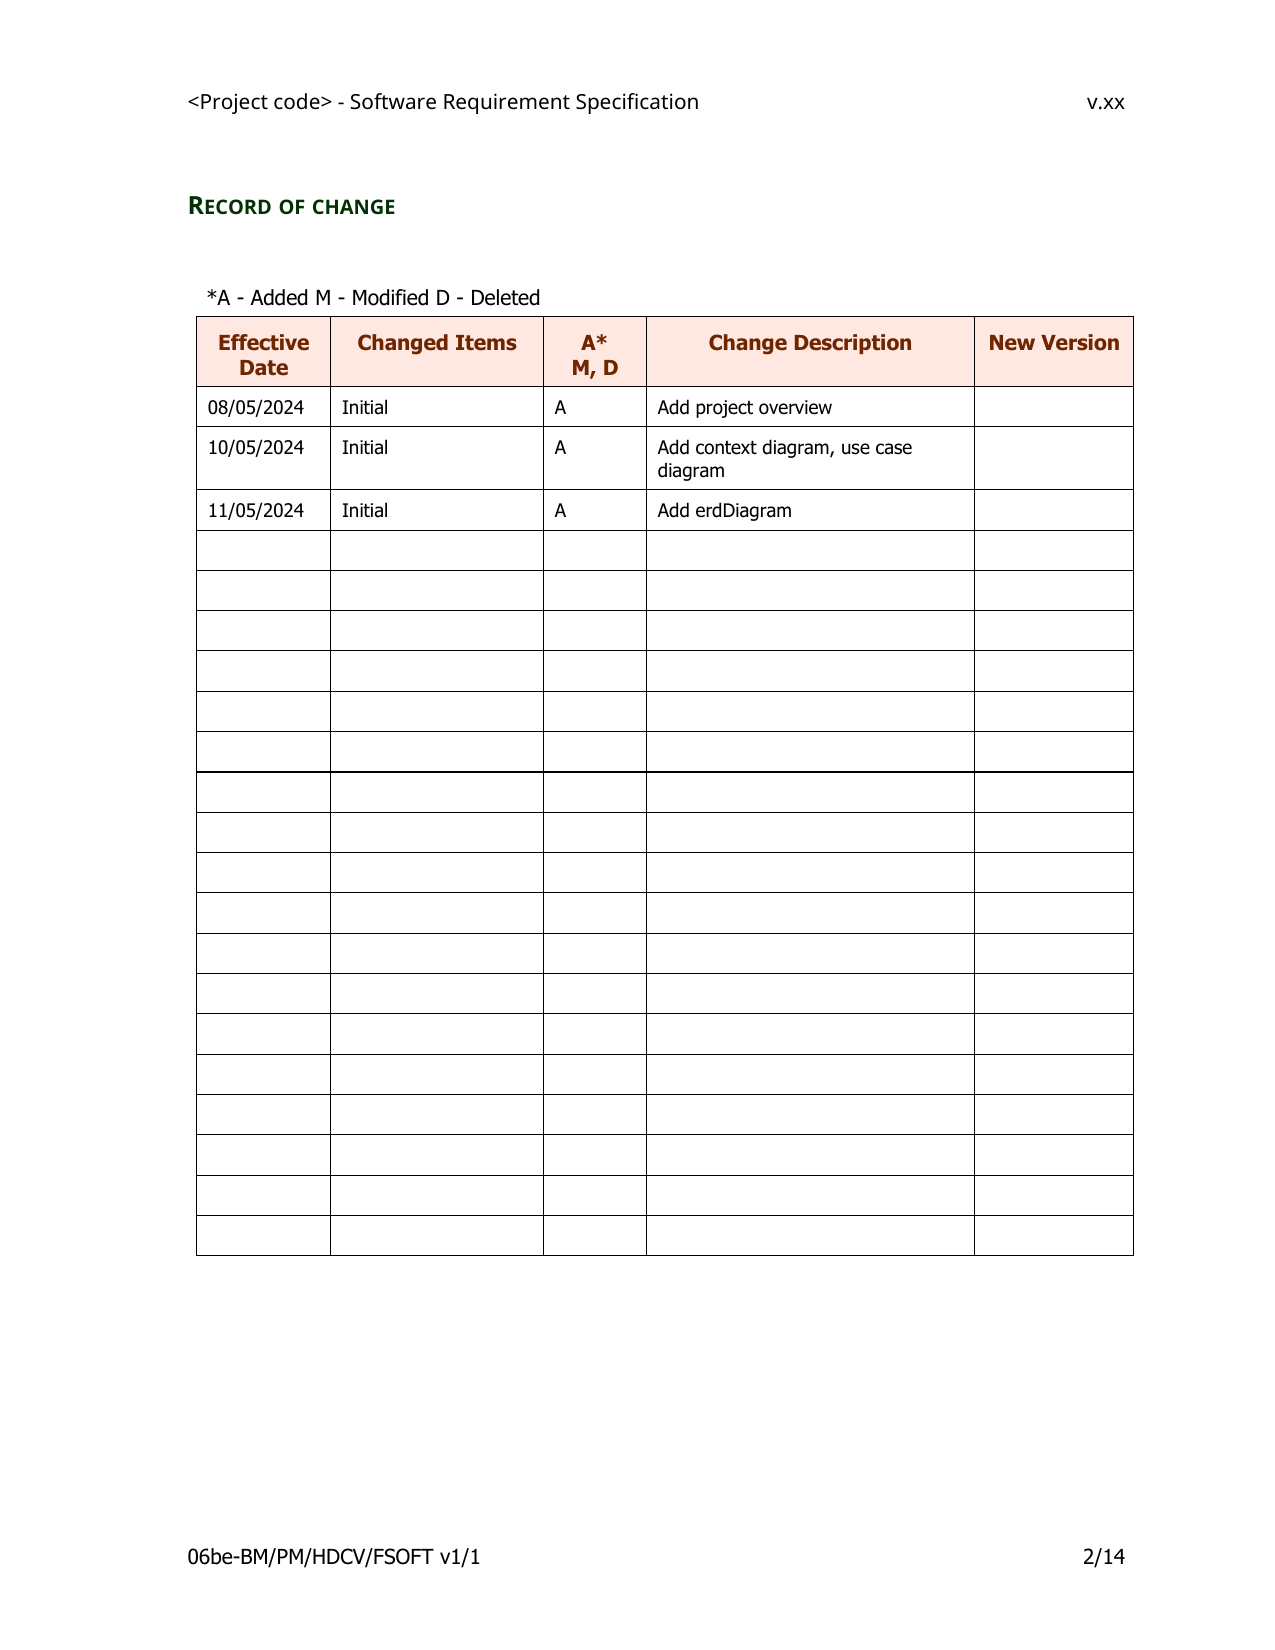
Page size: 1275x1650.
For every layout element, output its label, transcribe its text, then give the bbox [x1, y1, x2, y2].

table_cell [331, 732, 543, 771]
table_cell [197, 1216, 330, 1255]
table_cell [197, 692, 330, 731]
table_cell [544, 1176, 646, 1215]
table_cell [975, 387, 1133, 426]
table_cell [647, 692, 974, 731]
table_cell [331, 1216, 543, 1255]
table_cell [544, 813, 646, 852]
table_cell [197, 893, 330, 933]
table_cell [197, 773, 330, 812]
table_cell [975, 1176, 1133, 1215]
table_cell [197, 974, 330, 1013]
table_cell [647, 893, 974, 933]
table_cell [544, 773, 646, 812]
table_cell [544, 531, 646, 570]
table_cell [331, 1014, 543, 1053]
table_cell [975, 813, 1133, 852]
table_cell [647, 651, 974, 691]
table_cell [197, 651, 330, 691]
table_cell 08/05/2024 [197, 387, 330, 426]
table_cell [647, 853, 974, 892]
table_cell [647, 732, 974, 771]
table_header Effective Date [197, 317, 330, 386]
table_cell [331, 531, 543, 570]
table_cell [331, 934, 543, 973]
table_cell [544, 571, 646, 610]
table_cell [331, 692, 543, 731]
table_header New Version [975, 317, 1133, 386]
table_cell [197, 1055, 330, 1094]
table_cell [197, 611, 330, 650]
table_cell [197, 934, 330, 973]
table_cell [647, 1216, 974, 1255]
table_cell [197, 531, 330, 570]
table_cell [975, 651, 1133, 691]
table_cell [544, 1095, 646, 1134]
table_cell [197, 571, 330, 610]
table_cell Initial [331, 387, 543, 426]
table_cell [544, 1135, 646, 1174]
table_cell [544, 611, 646, 650]
table_cell [975, 611, 1133, 650]
table_cell Add context diagram, use case diagram [647, 427, 974, 489]
table_cell Initial [331, 427, 543, 489]
table_cell [544, 974, 646, 1013]
table_cell [975, 1055, 1133, 1094]
table_header A* M, D [544, 317, 646, 386]
table_cell [544, 1055, 646, 1094]
table_cell A [544, 387, 646, 426]
table_cell [975, 1216, 1133, 1255]
table_cell [197, 732, 330, 771]
table_cell [647, 611, 974, 650]
text Record of change [187, 187, 1125, 222]
table_cell [647, 1135, 974, 1174]
table_cell [975, 934, 1133, 973]
table_cell [975, 1135, 1133, 1174]
table_cell [975, 1095, 1133, 1134]
table_cell [331, 1135, 543, 1174]
table_cell Add erdDiagram [647, 490, 974, 529]
table_cell [975, 893, 1133, 933]
table_cell [544, 853, 646, 892]
table_header Change Description [647, 317, 974, 386]
table_cell 11/05/2024 [197, 490, 330, 529]
table_cell [975, 853, 1133, 892]
table_cell [647, 773, 974, 812]
table_cell Add project overview [647, 387, 974, 426]
table_cell [975, 773, 1133, 812]
table_cell [544, 934, 646, 973]
table_cell [331, 611, 543, 650]
table_cell [197, 1135, 330, 1174]
table_cell [197, 853, 330, 892]
table_cell [544, 692, 646, 731]
table_cell [331, 1095, 543, 1134]
table_cell [647, 571, 974, 610]
table_cell Initial [331, 490, 543, 529]
text *A - Added M - Modified D - Deleted [206, 284, 1125, 309]
table_cell [331, 1176, 543, 1215]
table_cell [647, 1014, 974, 1053]
table_cell A [544, 490, 646, 529]
table_cell [544, 1216, 646, 1255]
table_cell [331, 651, 543, 691]
table_cell [975, 427, 1133, 489]
table_cell [647, 1176, 974, 1215]
table_cell [331, 813, 543, 852]
table_cell [544, 651, 646, 691]
table_cell [544, 893, 646, 933]
table_cell [331, 893, 543, 933]
table_cell [647, 934, 974, 973]
table_cell [975, 1014, 1133, 1053]
table_cell A [544, 427, 646, 489]
table_header Changed Items [331, 317, 543, 386]
table_cell [197, 1095, 330, 1134]
table_cell [544, 732, 646, 771]
table_cell [975, 692, 1133, 731]
table_cell [975, 490, 1133, 529]
table_cell [197, 813, 330, 852]
table_cell [647, 974, 974, 1013]
table_cell [647, 531, 974, 570]
table_cell [331, 773, 543, 812]
table_cell [647, 813, 974, 852]
table_cell [331, 571, 543, 610]
table_cell 10/05/2024 [197, 427, 330, 489]
table_cell [975, 732, 1133, 771]
table_cell [975, 531, 1133, 570]
table_cell [197, 1176, 330, 1215]
table_cell [331, 853, 543, 892]
table_cell [544, 1014, 646, 1053]
table_cell [197, 1014, 330, 1053]
table_cell [975, 571, 1133, 610]
table_cell [647, 1095, 974, 1134]
table_cell [647, 1055, 974, 1094]
table_cell [331, 974, 543, 1013]
table_cell [975, 974, 1133, 1013]
table_cell [331, 1055, 543, 1094]
